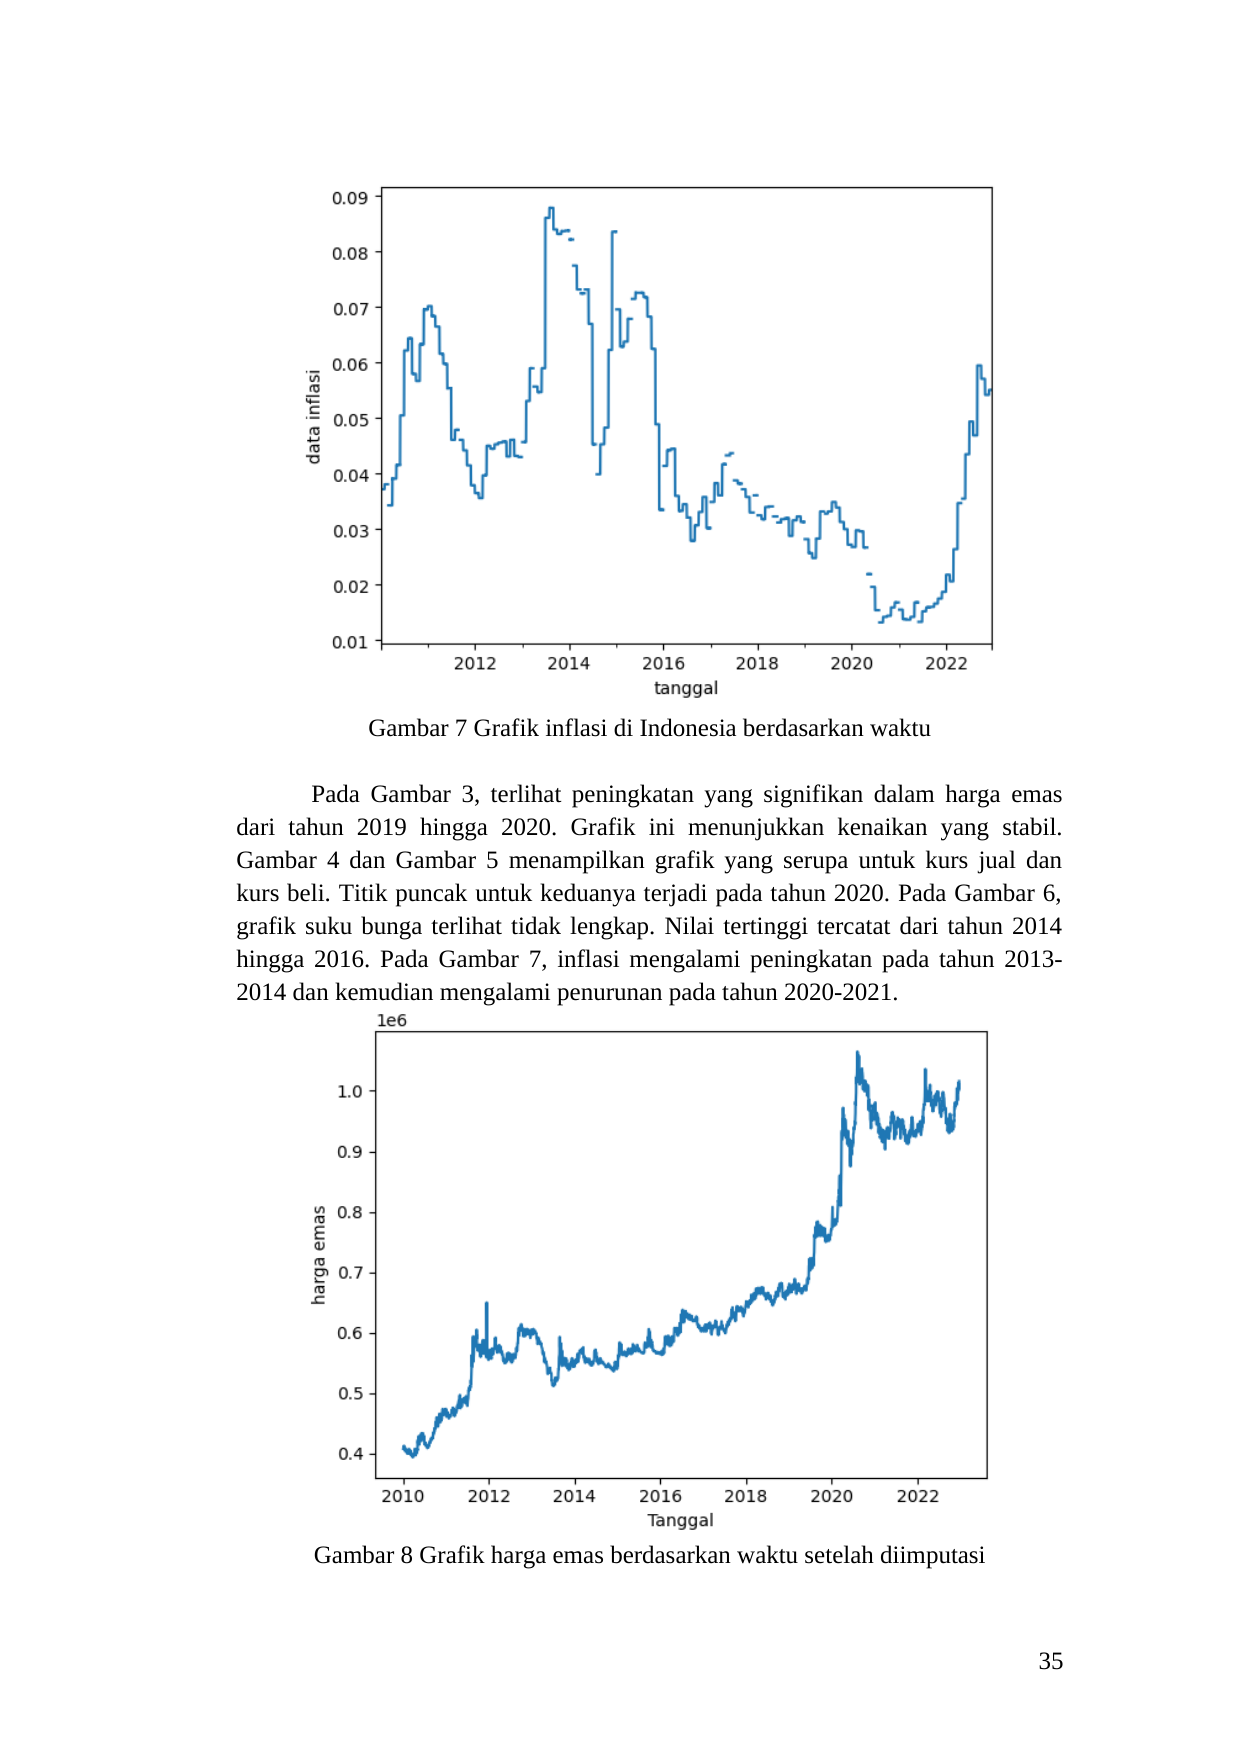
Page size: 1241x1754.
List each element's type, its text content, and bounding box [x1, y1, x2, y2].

picture [295, 177, 1004, 709]
picture [310, 1010, 989, 1536]
text Gambar 8 Grafik harga emas berdasarkan waktu setelah diimputasi [236, 1540, 1063, 1569]
text Pada Gambar 3, terlihat peningkatan yang signifikan dalam harga emas dari tahun 2019 hingga 2020. Grafik ini menunjukkan kenaikan yang stabil. Gambar 4 dan Gambar 5 menampilkan grafik yang serupa untuk kurs jual dan kurs beli. Titik puncak untuk keduanya terjadi pada tahun 2020. Pada Gambar 6, grafik suku bunga terlihat tidak lengkap. Nilai tertinggi tercatat dari tahun 2014 hingga 2016. Pada Gambar 7, inflasi mengalami peningkatan pada tahun 2013-2014 dan kemudian mengalami penurunan pada tahun 2020-2021. [236, 779, 1063, 1006]
text Gambar 7 Grafik inflasi di Indonesia berdasarkan waktu [236, 713, 1063, 742]
